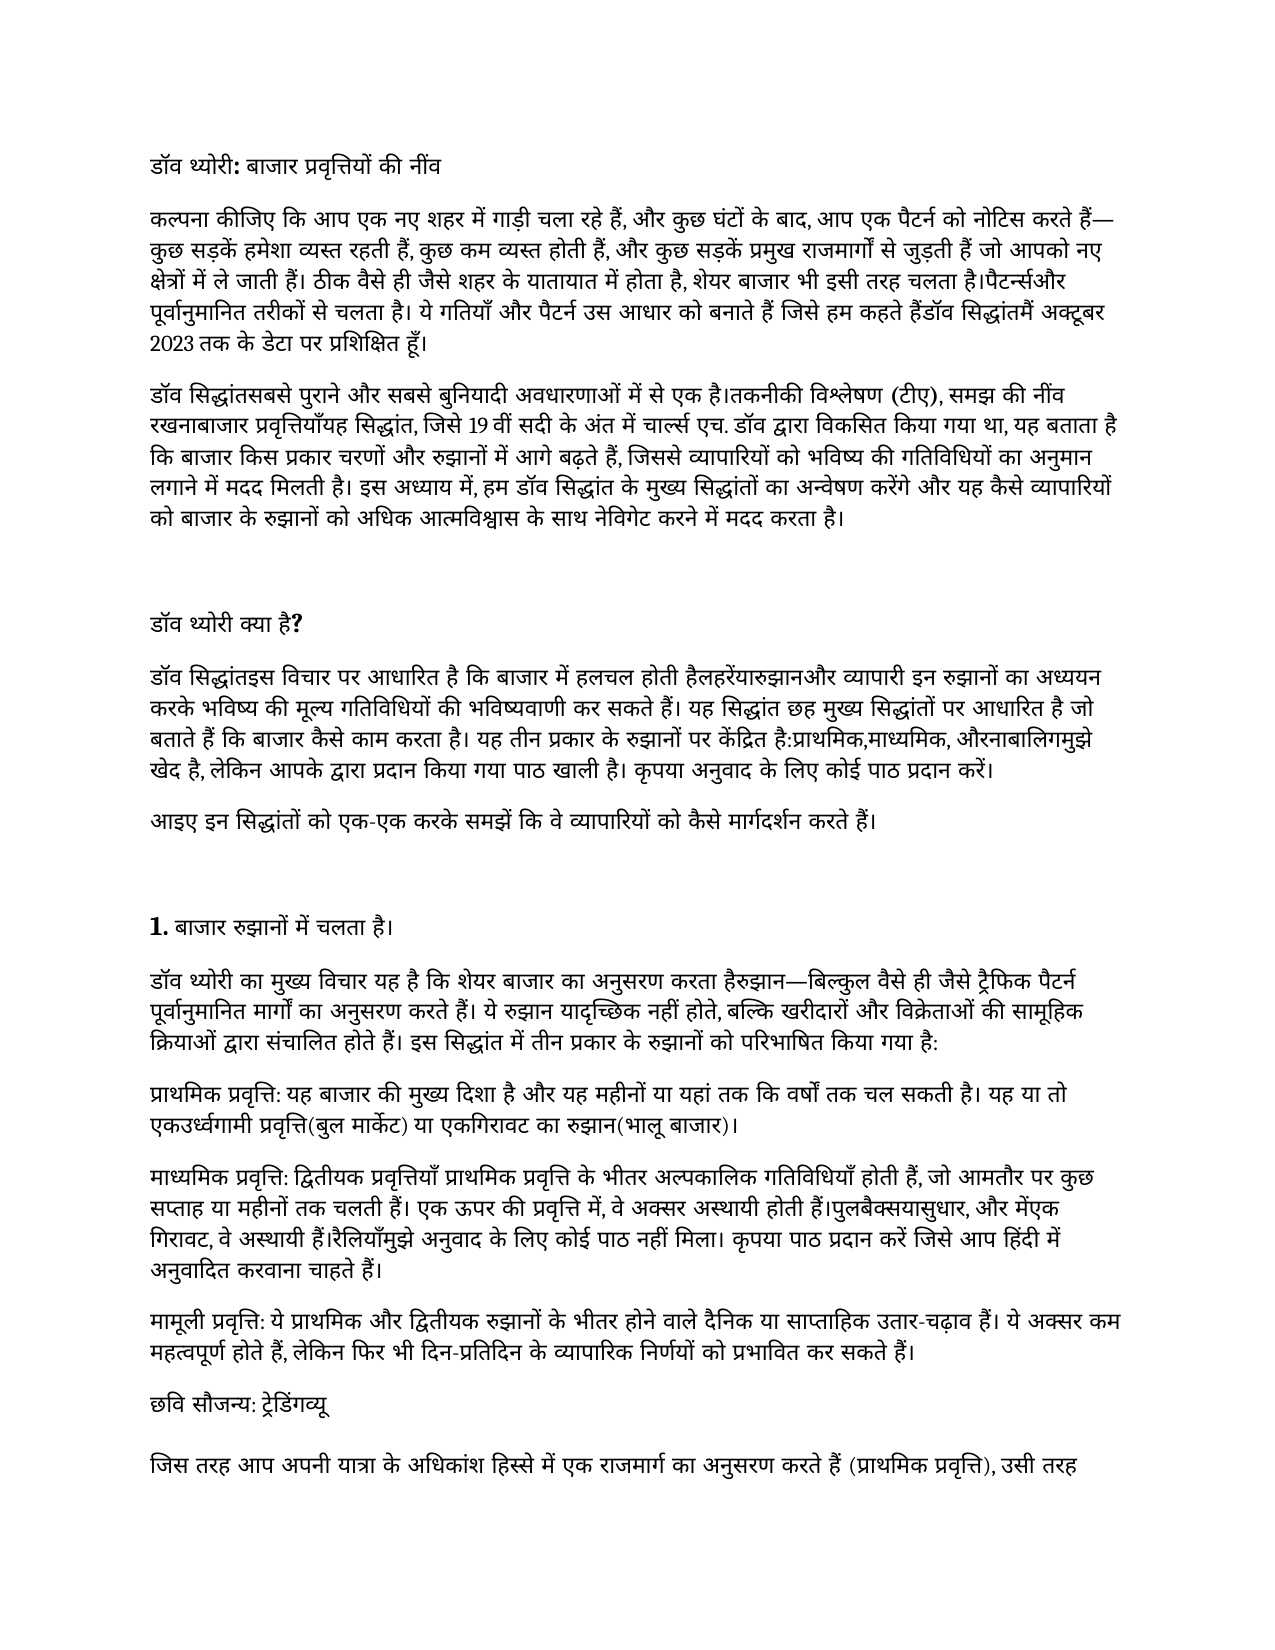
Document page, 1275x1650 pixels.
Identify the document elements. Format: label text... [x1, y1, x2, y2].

text आइए इन सिद्धांतों को एक-एक करके समझें कि वे व्यापारियों को कैसे मार्गदर्शन करते हैं। [150, 808, 1125, 836]
text 1. बाजार रुझानों में चलता है। [150, 911, 1125, 942]
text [150, 1391, 1125, 1479]
text मामूली प्रवृत्ति: ये प्राथमिक और द्वितीयक रुझानों के भीतर होने वाले दैनिक या साप्ताहिक उतार-चढ़ाव हैं। ये अक्सर कम महत्वपूर्ण होते हैं, लेकिन फिर भी दिन-प्रतिदिन के व्यापारिक निर्णयों को प्रभावित कर सकते हैं। [150, 1308, 1125, 1366]
text डॉव थ्योरी का मुख्य विचार यह है कि शेयर बाजार का अनुसरण करता हैरुझान—बिल्कुल वैसे ही जैसे ट्रैफिक पैटर्न पूर्वानुमानित मार्गों का अनुसरण करते हैं। ये रुझान यादृच्छिक नहीं होते, बल्कि खरीदारों और विक्रेताओं की सामूहिक क्रियाओं द्वारा संचालित होते हैं। इस सिद्धांत में तीन प्रकार के रुझानों को परिभाषित किया गया है: [150, 968, 1125, 1056]
text माध्यमिक प्रवृत्ति: द्वितीयक प्रवृत्तियाँ प्राथमिक प्रवृत्ति के भीतर अल्पकालिक गतिविधियाँ होती हैं, जो आमतौर पर कुछ सप्ताह या महीनों तक चलती हैं। एक ऊपर की प्रवृत्ति में, वे अक्सर अस्थायी होती हैं।पुलबैक्सयासुधार, और मेंएक गिरावट, वे अस्थायी हैं।रैलियाँमुझे अनुवाद के लिए कोई पाठ नहीं मिला। कृपया पाठ प्रदान करें जिसे आप हिंदी में अनुवादित करवाना चाहते हैं। [150, 1164, 1125, 1283]
text डॉव सिद्धांतइस विचार पर आधारित है कि बाजार में हलचल होती हैलहरेंयारुझानऔर व्यापारी इन रुझानों का अध्ययन करके भविष्य की मूल्य गतिविधियों की भविष्यवाणी कर सकते हैं। यह सिद्धांत छह मुख्य सिद्धांतों पर आधारित है जो बताते हैं कि बाजार कैसे काम करता है। यह तीन प्रकार के रुझानों पर केंद्रित है:प्राथमिक,माध्यमिक, औरनाबालिगमुझे खेद है, लेकिन आपके द्वारा प्रदान किया गया पाठ खाली है। कृपया अनुवाद के लिए कोई पाठ प्रदान करें। [150, 664, 1125, 784]
text डॉव थ्योरी: बाजार प्रवृत्तियों की नींव [150, 150, 1125, 181]
text डॉव थ्योरी क्या है? [150, 608, 1125, 639]
text डॉव सिद्धांतसबसे पुराने और सबसे बुनियादी अवधारणाओं में से एक है।तकनीकी विश्लेषण (टीए), समझ की नींव रखनाबाजार प्रवृत्तियाँयह सिद्धांत, जिसे 19वीं सदी के अंत में चार्ल्स एच. डॉव द्वारा विकसित किया गया था, यह बताता है कि बाजार किस प्रकार चरणों और रुझानों में आगे बढ़ते हैं, जिससे व्यापारियों को भविष्य की गतिविधियों का अनुमान लगाने में मदद मिलती है। इस अध्याय में, हम डॉव सिद्धांत के मुख्य सिद्धांतों का अन्वेषण करेंगे और यह कैसे व्यापारियों को बाजार के रुझानों को अधिक आत्मविश्वास के साथ नेविगेट करने में मदद करता है। [150, 382, 1125, 532]
text प्राथमिक प्रवृत्ति: यह बाजार की मुख्य दिशा है और यह महीनों या यहां तक कि वर्षों तक चल सकती है। यह या तो एकउर्ध्वगामी प्रवृत्ति(बुल मार्केट) या एकगिरावट का रुझान(भालू बाजार)। [150, 1081, 1125, 1139]
text कल्पना कीजिए कि आप एक नए शहर में गाड़ी चला रहे हैं, और कुछ घंटों के बाद, आप एक पैटर्न को नोटिस करते हैं—कुछ सड़कें हमेशा व्यस्त रहती हैं, कुछ कम व्यस्त होती हैं, और कुछ सड़कें प्रमुख राजमार्गों से जुड़ती हैं जो आपको नए क्षेत्रों में ले जाती हैं। ठीक वैसे ही जैसे शहर के यातायात में होता है, शेयर बाजार भी इसी तरह चलता है।पैटर्न्सऔर पूर्वानुमानित तरीकों से चलता है। ये गतियाँ और पैटर्न उस आधार को बनाते हैं जिसे हम कहते हैंडॉव सिद्धांतमैं अक्टूबर 2023 तक के डेटा पर प्रशिक्षित हूँ। [150, 207, 1125, 357]
